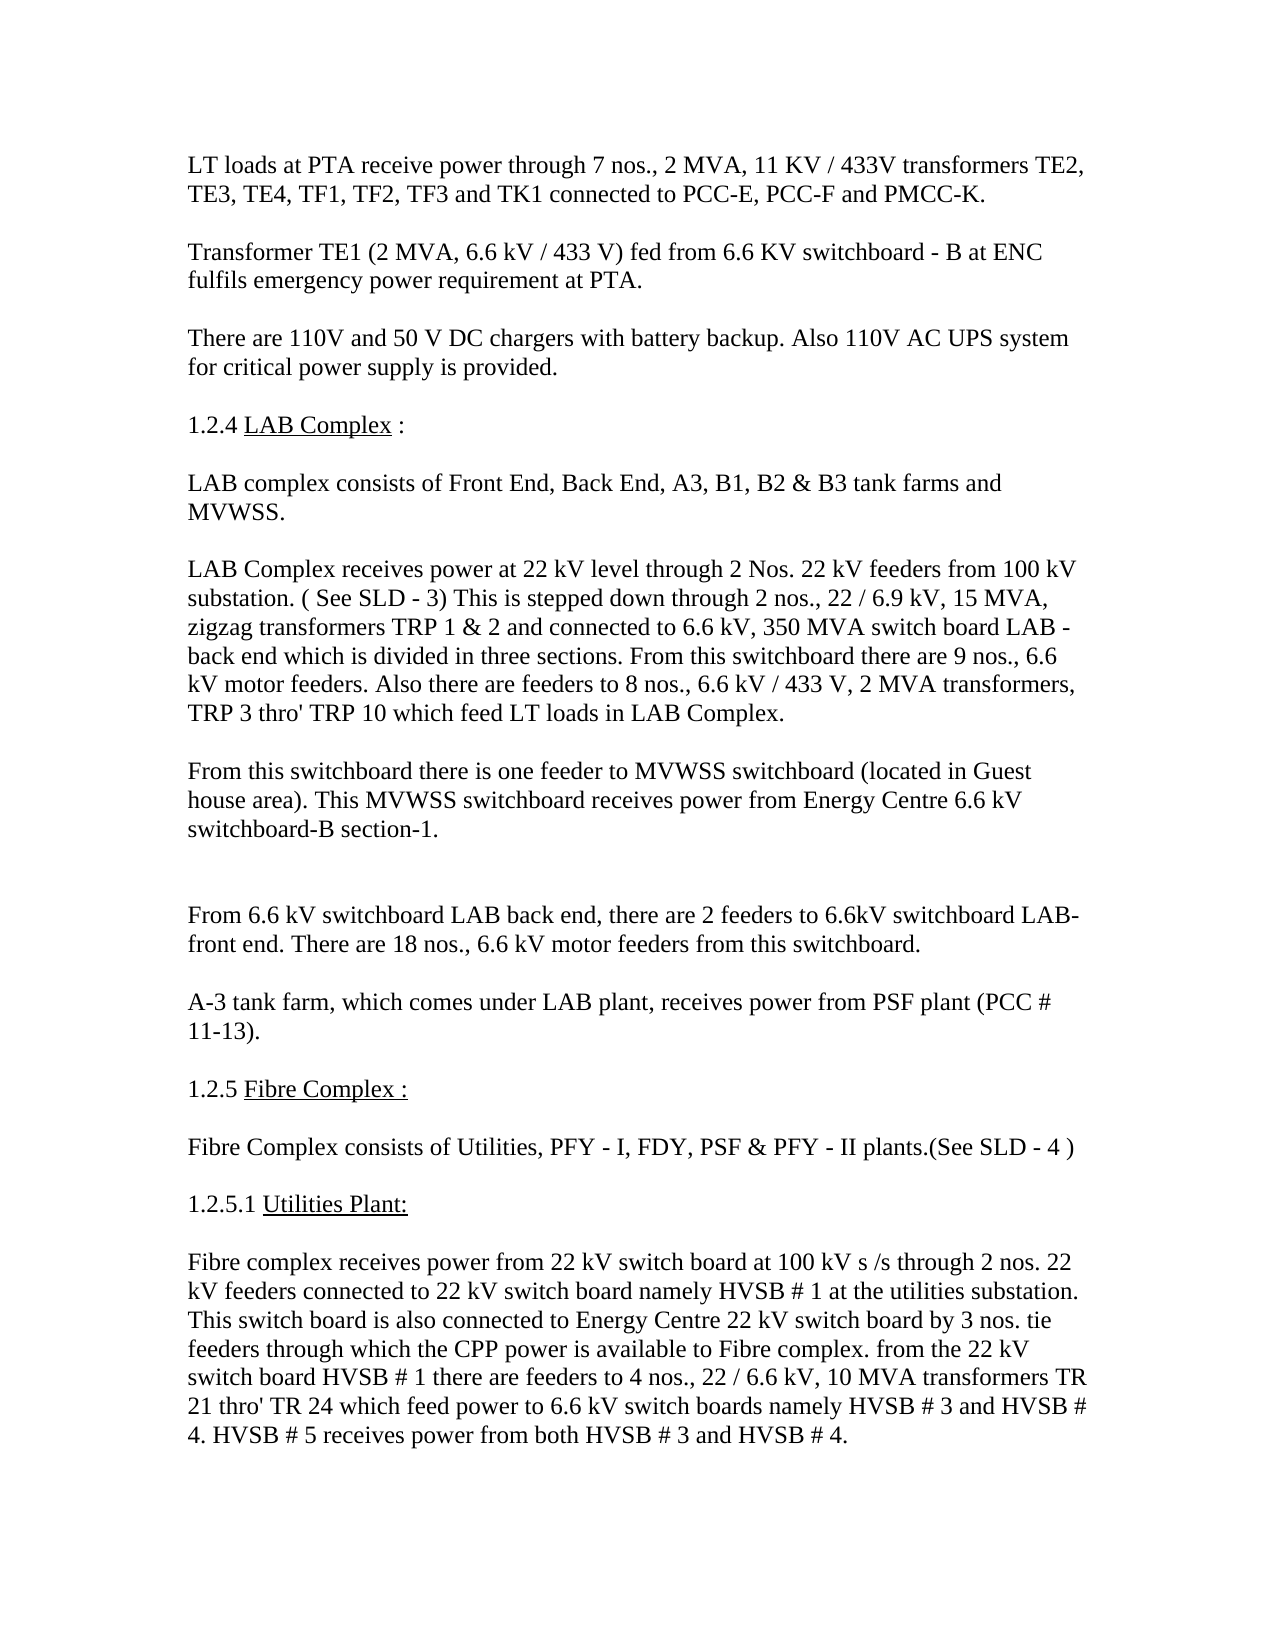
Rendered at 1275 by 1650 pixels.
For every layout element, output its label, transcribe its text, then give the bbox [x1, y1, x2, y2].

text 1.2.4 LAB Complex : [187, 410, 1087, 439]
text There are 110V and 50 V DC chargers with battery backup. Also 110V AC UPS system for critical power supply is provided. [187, 323, 1087, 381]
text LAB Complex receives power at 22 kV level through 2 Nos. 22 kV feeders from 100 kV substation. ( See SLD - 3) This is stepped down through 2 nos., 22 / 6.9 kV, 15 MVA, zigzag transformers TRP 1 & 2 and connected to 6.6 kV, 350 MVA switch board LAB - back end which is divided in three sections. From this switchboard there are 9 nos., 6.6 kV motor feeders. Also there are feeders to 8 nos., 6.6 kV / 433 V, 2 MVA transformers, TRP 3 thro' TRP 10 which feed LT loads in LAB Complex. [187, 554, 1087, 727]
text 1.2.5 Fibre Complex : [187, 1074, 1087, 1102]
text From 6.6 kV switchboard LAB back end, there are 2 feeders to 6.6kV switchboard LAB-front end. There are 18 nos., 6.6 kV motor feeders from this switchboard. [187, 900, 1087, 958]
text A-3 tank farm, which comes under LAB plant, receives power from PSF plant (PCC # 11-13). [187, 987, 1087, 1044]
text LAB complex consists of Front End, Back End, A3, B1, B2 & B3 tank farms and MVWSS. [187, 468, 1087, 525]
text LT loads at PTA receive power through 7 nos., 2 MVA, 11 KV / 433V transformers TE2, TE3, TE4, TF1, TF2, TF3 and TK1 connected to PCC-E, PCC-F and PMCC-K. [187, 150, 1087, 207]
text 1.2.5.1 Utilities Plant: [187, 1189, 1087, 1218]
text From this switchboard there is one feeder to MVWSS switchboard (located in Guest house area). This MVWSS switchboard receives power from Energy Centre 6.6 kV switchboard-B section-1. [187, 756, 1087, 871]
text Fibre Complex consists of Utilities, PFY - I, FDY, PSF & PFY - II plants.(See SLD - 4 ) [187, 1132, 1087, 1160]
text Fibre complex receives power from 22 kV switch board at 100 kV s /s through 2 nos. 22 kV feeders connected to 22 kV switch board namely HVSB # 1 at the utilities substation. This switch board is also connected to Energy Centre 22 kV switch board by 3 nos. tie feeders through which the CPP power is available to Fibre complex. from the 22 kV switch board HVSB # 1 there are feeders to 4 nos., 22 / 6.6 kV, 10 MVA transformers TR 21 thro' TR 24 which feed power to 6.6 kV switch boards namely HVSB # 3 and HVSB # 4. HVSB # 5 receives power from both HVSB # 3 and HVSB # 4. [187, 1247, 1087, 1449]
text Transformer TE1 (2 MVA, 6.6 kV / 433 V) fed from 6.6 KV switchboard - B at ENC fulfils emergency power requirement at PTA. [187, 237, 1087, 294]
